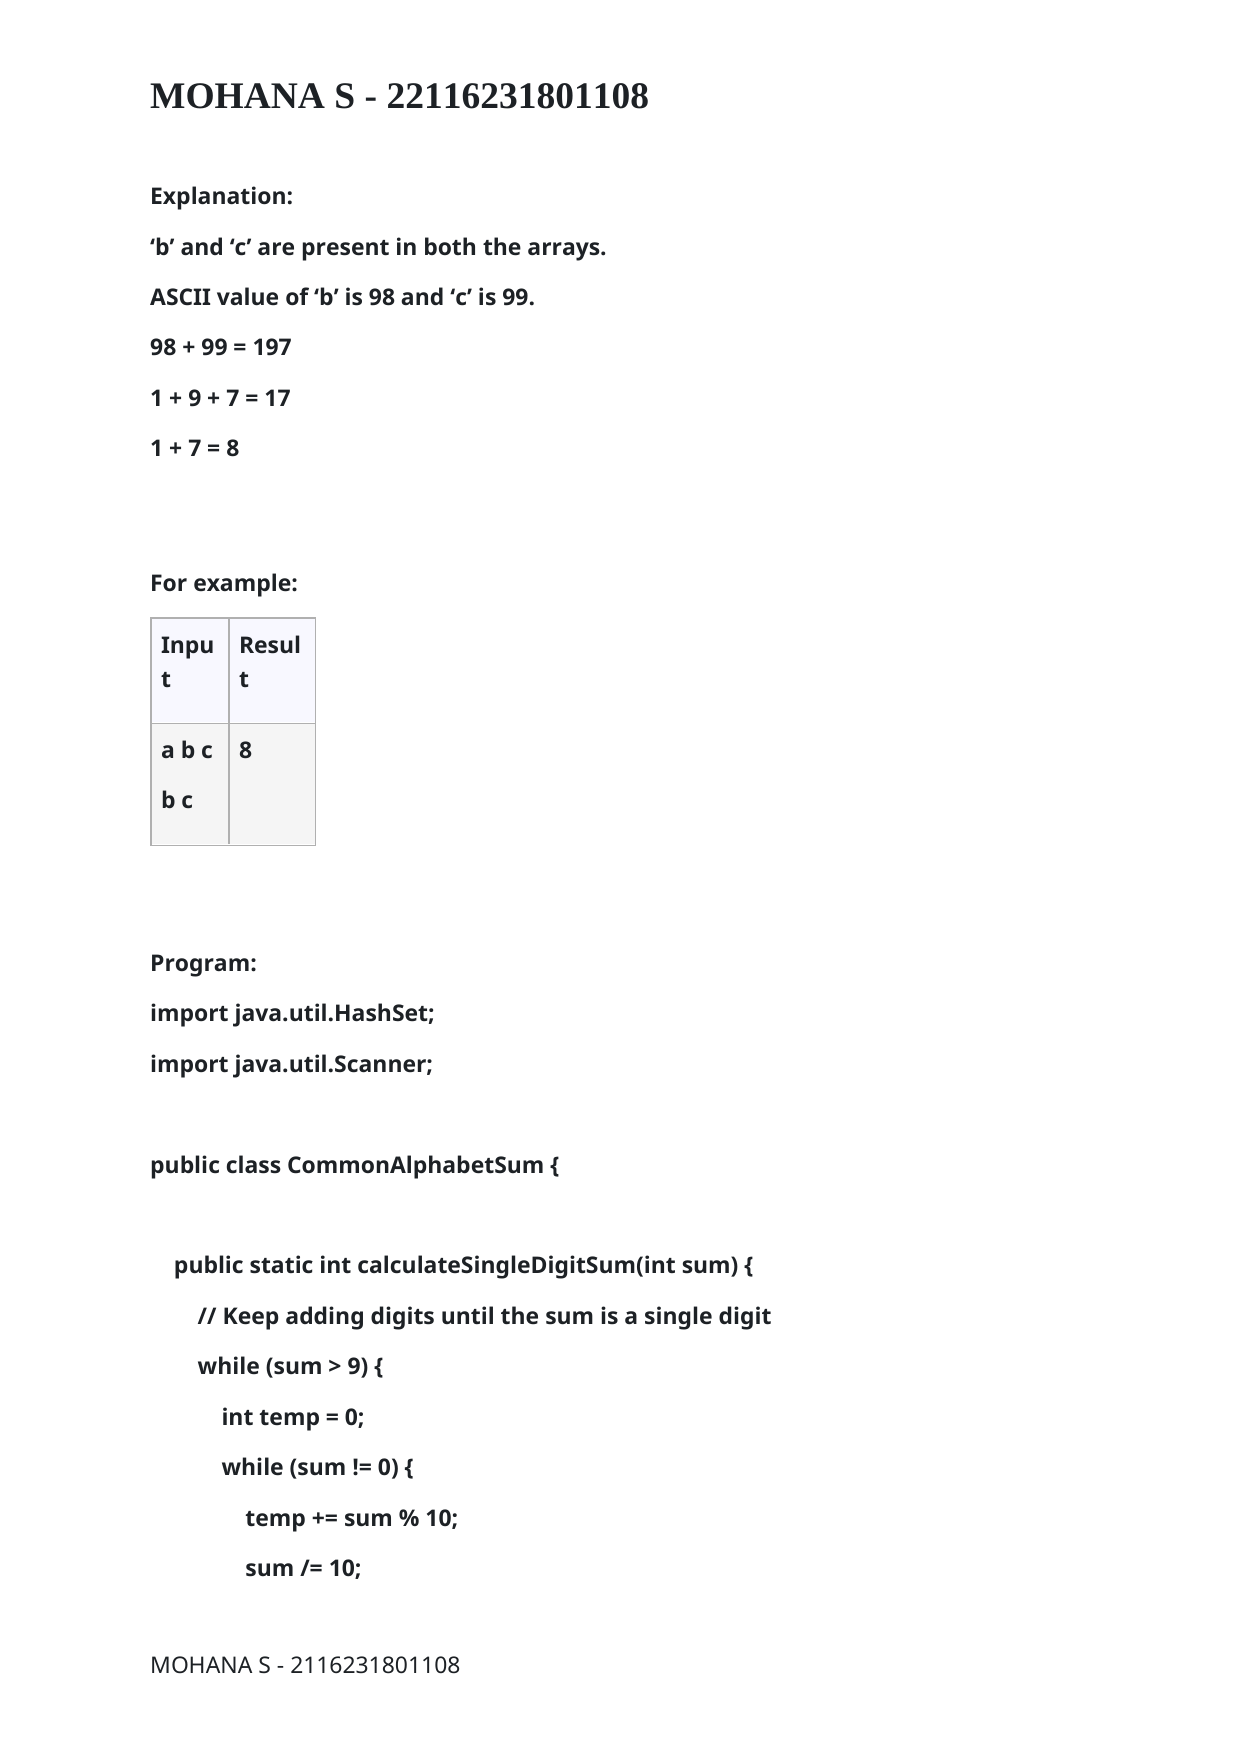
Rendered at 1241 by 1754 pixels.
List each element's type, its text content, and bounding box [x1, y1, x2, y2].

text int temp = 0; [150, 1401, 1090, 1432]
table_header Result [230, 619, 315, 722]
text 1 + 7 = 8 [150, 432, 1090, 463]
table_header Input [152, 619, 228, 722]
text Explanation: [150, 180, 1090, 211]
text For example: [150, 567, 1090, 598]
text 1 + 9 + 7 = 17 [150, 382, 1090, 413]
text // Keep adding digits until the sum is a single digit [150, 1300, 1090, 1331]
table_cell 8 [230, 724, 315, 844]
table_cell a b c b c [152, 724, 228, 844]
text while (sum > 9) { [150, 1350, 1090, 1381]
text public static int calculateSingleDigitSum(int sum) { [150, 1249, 1090, 1281]
text public class CommonAlphabetSum { [150, 1148, 1090, 1180]
text ‘b’ and ‘c’ are present in both the arrays. [150, 231, 1090, 262]
text while (sum != 0) { [150, 1451, 1090, 1482]
text Program: [150, 947, 1090, 978]
text temp += sum % 10; [150, 1501, 1090, 1533]
text 98 + 99 = 197 [150, 331, 1090, 363]
text import java.util.HashSet; [150, 997, 1090, 1028]
text sum /= 10; [150, 1552, 1090, 1583]
text import java.util.Scanner; [150, 1048, 1090, 1079]
text ASCII value of ‘b’ is 98 and ‘c’ is 99. [150, 281, 1090, 312]
